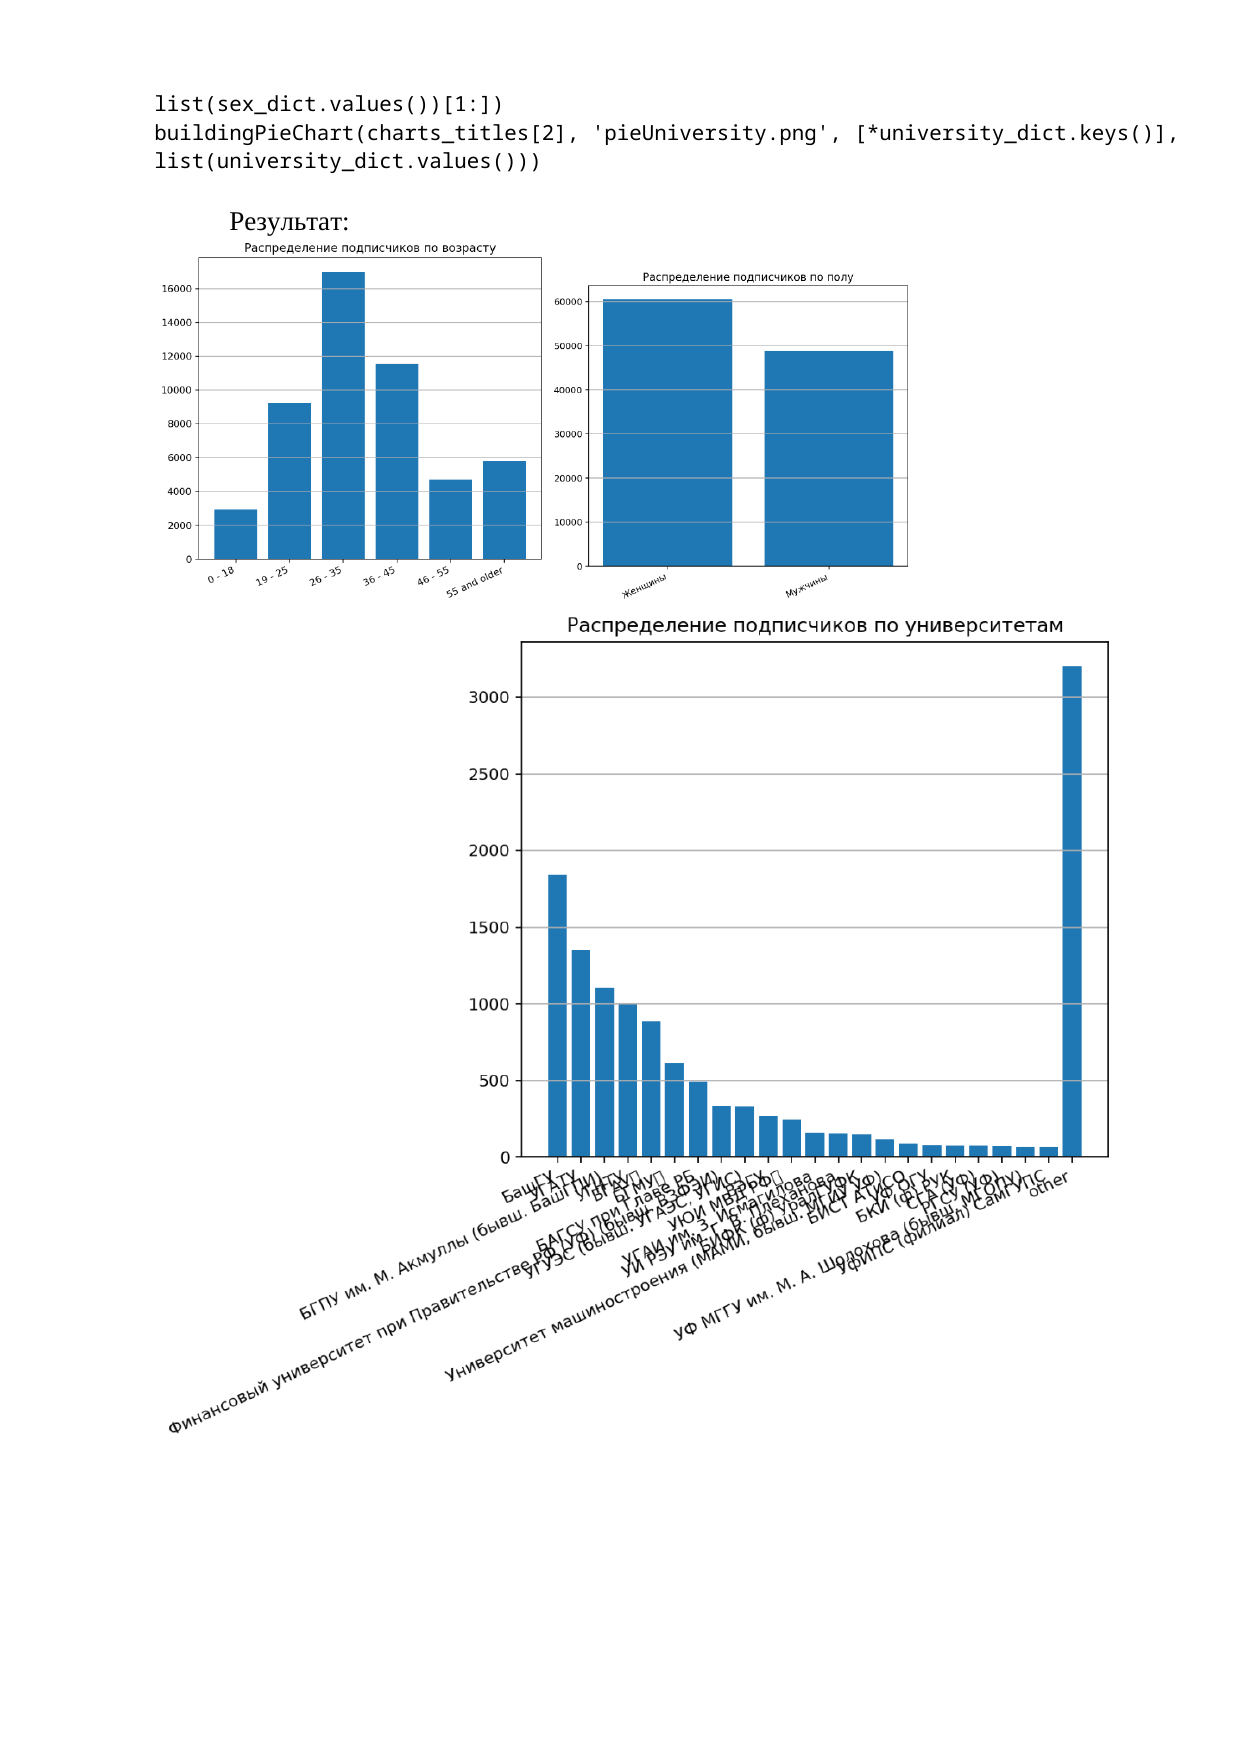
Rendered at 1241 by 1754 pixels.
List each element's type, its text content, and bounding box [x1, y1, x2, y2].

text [154, 89, 1205, 117]
text Результат: [154, 204, 1205, 236]
picture [154, 236, 1119, 1450]
text buildingPieChart(charts_titles[2], 'pieUniversity.png', [*university_dict.keys()], list(university_dict.values())) [154, 118, 1205, 175]
